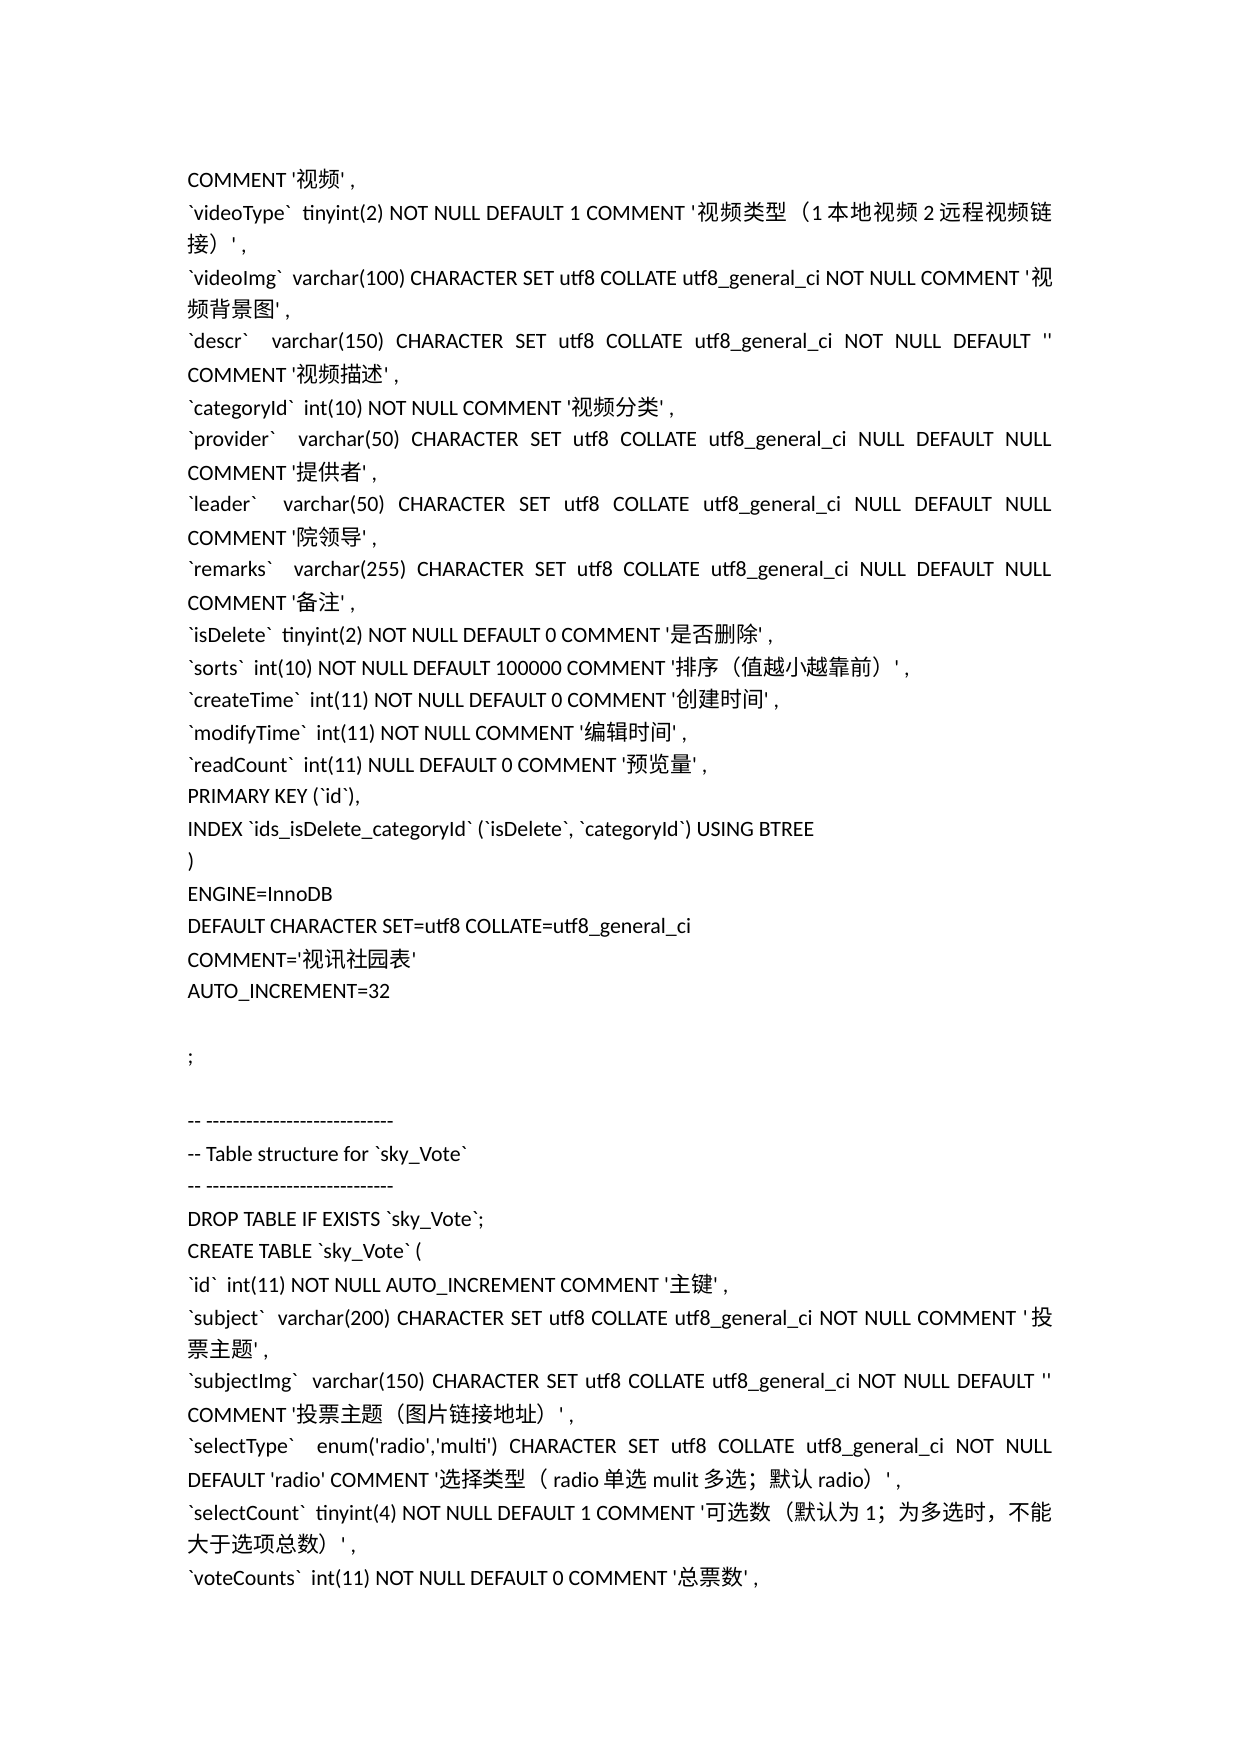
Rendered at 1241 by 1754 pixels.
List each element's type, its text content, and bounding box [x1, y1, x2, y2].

text `isDelete` tinyint(2) NOT NULL DEFAULT 0 COMMENT '是否删除' , [187, 617, 1053, 649]
text `createTime` int(11) NOT NULL DEFAULT 0 COMMENT '创建时间' , [187, 682, 1053, 714]
text -- ---------------------------- [187, 1169, 1053, 1202]
text `selectCount` tinyint(4) NOT NULL DEFAULT 1 COMMENT '可选数（默认为1；为多选时，不能大于选项总数）' , [187, 1494, 1053, 1559]
text DROP TABLE IF EXISTS `sky_Vote`; [187, 1202, 1053, 1234]
text `modifyTime` int(11) NOT NULL COMMENT '编辑时间' , [187, 714, 1053, 747]
text `videoImg` varchar(100) CHARACTER SET utf8 COLLATE utf8_general_ci NOT NULL COMMENT '视频背景图' , [187, 259, 1053, 324]
text `subjectImg` varchar(150) CHARACTER SET utf8 COLLATE utf8_general_ci NOT NULL DEFAULT '' COMMENT '投票主题（图片链接地址）' , [187, 1364, 1053, 1429]
text AUTO_INCREMENT=32 [187, 974, 1053, 1007]
text `subject` varchar(200) CHARACTER SET utf8 COLLATE utf8_general_ci NOT NULL COMMENT '投票主题' , [187, 1299, 1053, 1364]
text ; [187, 1039, 1053, 1072]
text ENGINE=InnoDB [187, 877, 1053, 909]
text `voteCounts` int(11) NOT NULL DEFAULT 0 COMMENT '总票数' , [187, 1559, 1053, 1592]
text `provider` varchar(50) CHARACTER SET utf8 COLLATE utf8_general_ci NULL DEFAULT NULL COMMENT '提供者' , [187, 422, 1053, 487]
text INDEX `ids_isDelete_categoryId` (`isDelete`, `categoryId`) USING BTREE [187, 812, 1053, 844]
text COMMENT='视讯社园表' [187, 942, 1053, 974]
text `remarks` varchar(255) CHARACTER SET utf8 COLLATE utf8_general_ci NULL DEFAULT NULL COMMENT '备注' , [187, 552, 1053, 617]
text ) [187, 844, 1053, 877]
text `descr` varchar(150) CHARACTER SET utf8 COLLATE utf8_general_ci NOT NULL DEFAULT '' COMMENT '视频描述' , [187, 324, 1053, 389]
text `videoType` tinyint(2) NOT NULL DEFAULT 1 COMMENT '视频类型（1本地视频2远程视频链接）' , [187, 194, 1053, 259]
text DEFAULT CHARACTER SET=utf8 COLLATE=utf8_general_ci [187, 909, 1053, 942]
text `id` int(11) NOT NULL AUTO_INCREMENT COMMENT '主键' , [187, 1267, 1053, 1299]
text PRIMARY KEY (`id`), [187, 779, 1053, 812]
text -- Table structure for `sky_Vote` [187, 1137, 1053, 1169]
text `leader` varchar(50) CHARACTER SET utf8 COLLATE utf8_general_ci NULL DEFAULT NULL COMMENT '院领导' , [187, 487, 1053, 552]
text CREATE TABLE `sky_Vote` ( [187, 1234, 1053, 1267]
text `readCount` int(11) NULL DEFAULT 0 COMMENT '预览量' , [187, 747, 1053, 779]
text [187, 162, 1053, 194]
text `categoryId` int(10) NOT NULL COMMENT '视频分类' , [187, 389, 1053, 422]
text `sorts` int(10) NOT NULL DEFAULT 100000 COMMENT '排序（值越小越靠前）' , [187, 649, 1053, 682]
text `selectType` enum('radio','multi') CHARACTER SET utf8 COLLATE utf8_general_ci NOT NULL DEFAULT 'radio' COMMENT '选择类型（ radio 单选 mulit 多选；默认 radio）' , [187, 1429, 1053, 1494]
text -- ---------------------------- [187, 1104, 1053, 1137]
